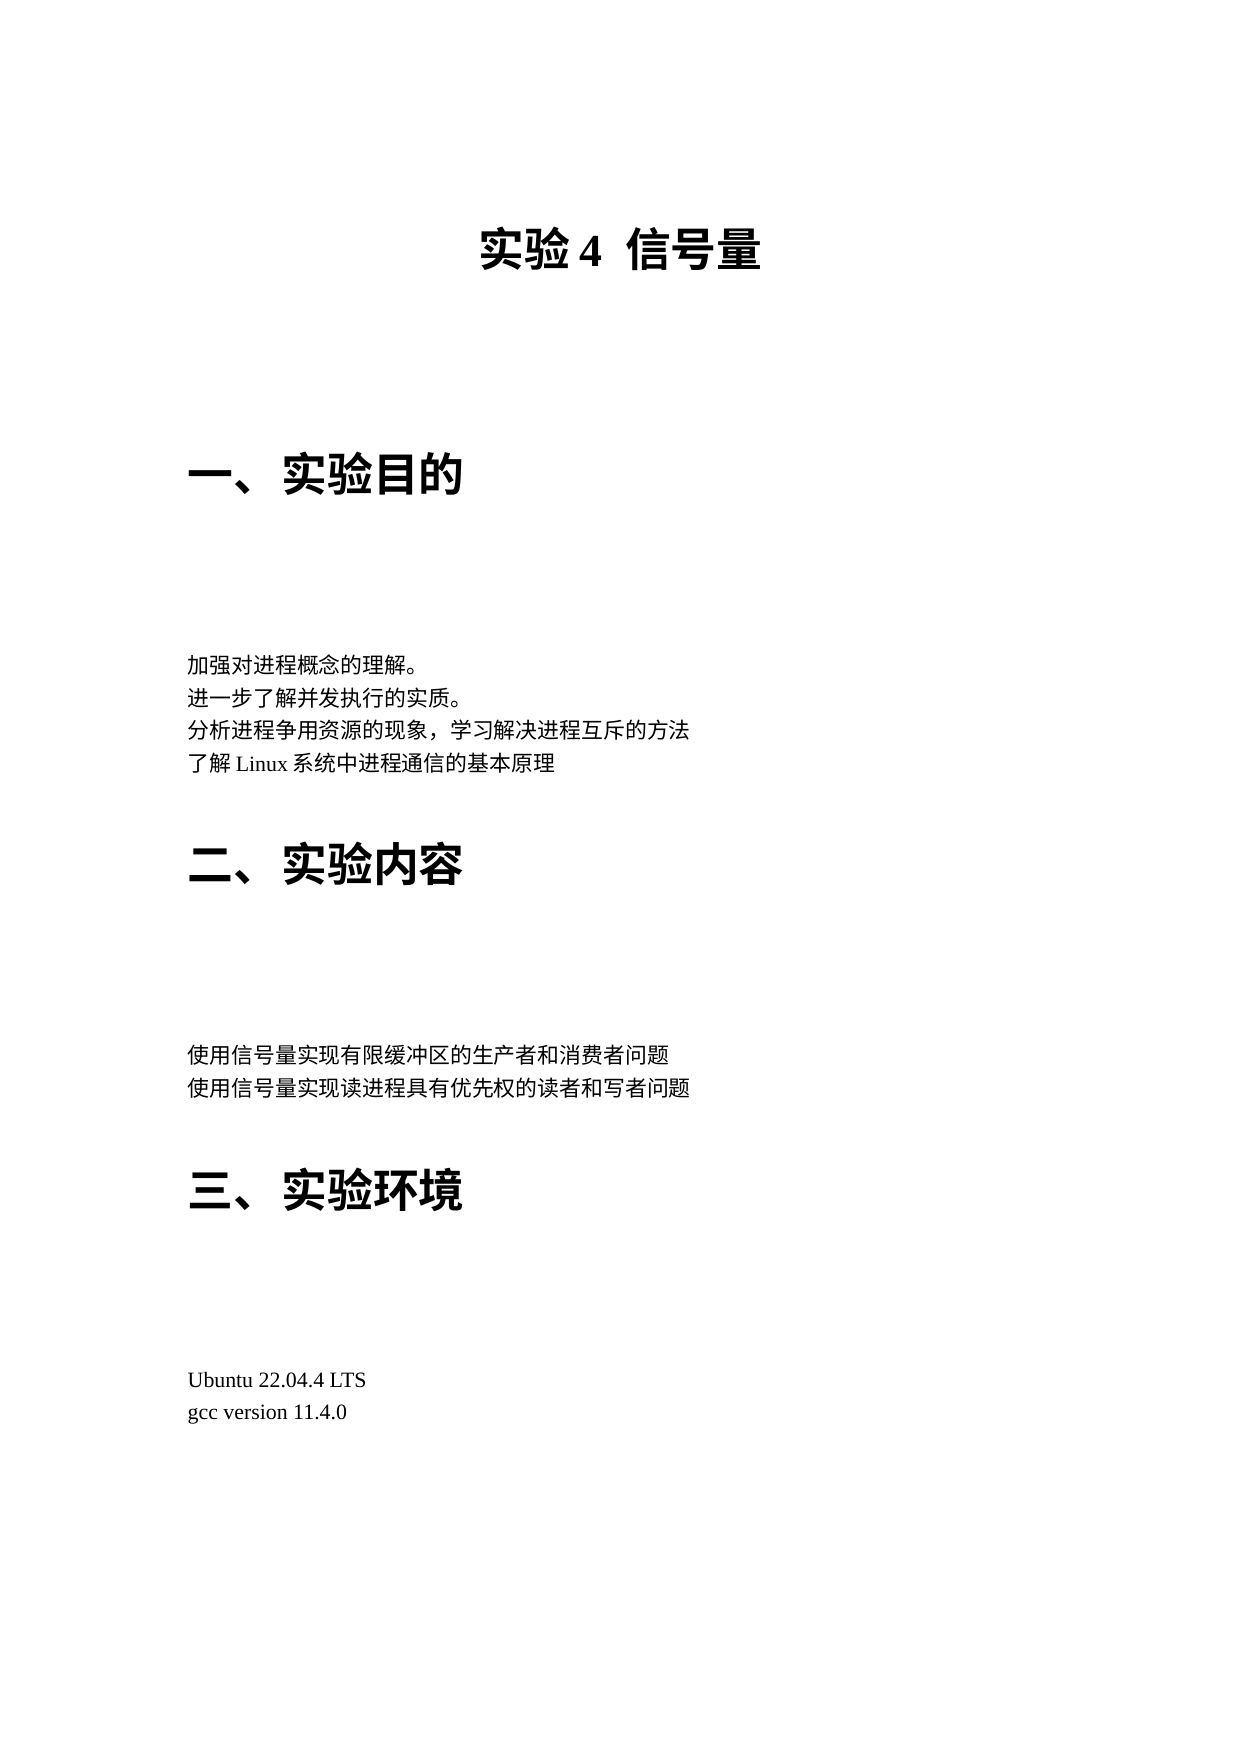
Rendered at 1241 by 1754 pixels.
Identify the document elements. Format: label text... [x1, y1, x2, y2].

text Ubuntu 22.04.4 LTS [187, 1363, 1053, 1396]
text 进一步了解并发执行的实质。 [187, 680, 1053, 713]
text gcc version 11.4.0 [187, 1396, 1053, 1428]
subtitle 实验环境 [187, 1138, 1053, 1236]
text 了解Linux系统中进程通信的基本原理 [187, 745, 1053, 778]
text 使用信号量实现读进程具有优先权的读者和写者问题 [187, 1070, 1053, 1103]
subtitle 实验内容 [187, 813, 1053, 911]
text 分析进程争用资源的现象，学习解决进程互斥的方法 [187, 713, 1053, 745]
text 加强对进程概念的理解。 [187, 648, 1053, 680]
text 使用信号量实现有限缓冲区的生产者和消费者问题 [187, 1038, 1053, 1070]
subtitle 实验目的 [187, 423, 1053, 521]
subtitle 实验4 信号量 [187, 197, 1053, 295]
